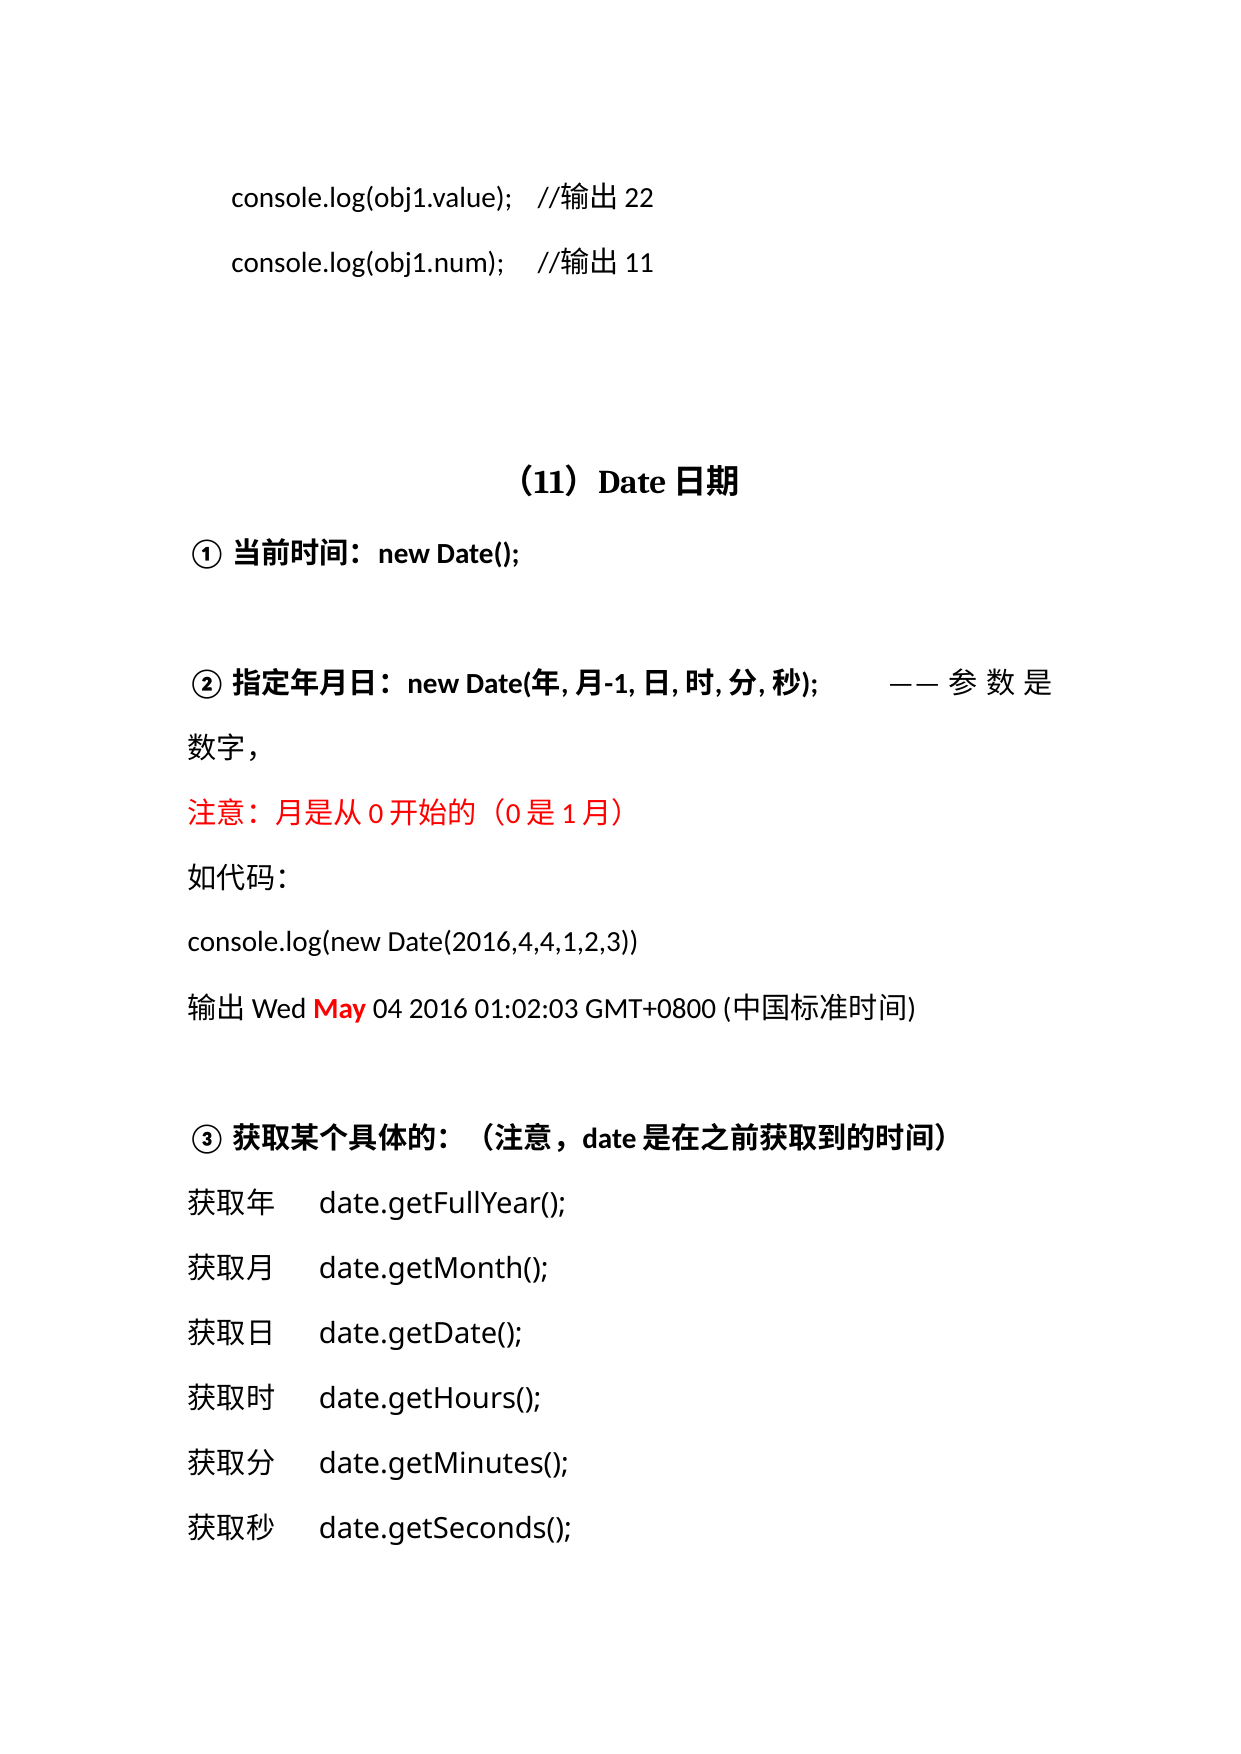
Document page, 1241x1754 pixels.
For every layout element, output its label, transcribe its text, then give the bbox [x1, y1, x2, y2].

title （11）Date日期 [187, 447, 1053, 512]
text ③获取某个具体的：（注意，date是在之前获取到的时间） [187, 1103, 1053, 1168]
text 输出Wed May 04 2016 01:02:03 GMT+0800 (中国标准时间) [187, 973, 1053, 1038]
text 获取年 date.getFullYear(); [187, 1168, 1053, 1233]
text 如代码： [187, 843, 1053, 908]
text 注意：月是从0开始的（0是1月） [187, 778, 1053, 843]
text 获取月 date.getMonth(); [187, 1233, 1053, 1298]
text ②指定年月日：new Date(年, 月-1, 日, 时, 分, 秒); ——参数是数字， [187, 648, 1053, 778]
text 获取秒 date.getSeconds(); [187, 1493, 1053, 1558]
text 获取时 date.getHours(); [187, 1363, 1053, 1428]
text console.log(obj1.num); //输出11 [187, 227, 1053, 292]
text 获取分 date.getMinutes(); [187, 1428, 1053, 1493]
text ①当前时间：new Date(); [187, 518, 1053, 583]
text console.log(new Date(2016,4,4,1,2,3)) [187, 908, 1053, 973]
text console.log(obj1.value); //输出22 [187, 162, 1053, 227]
text 获取日 date.getDate(); [187, 1298, 1053, 1363]
